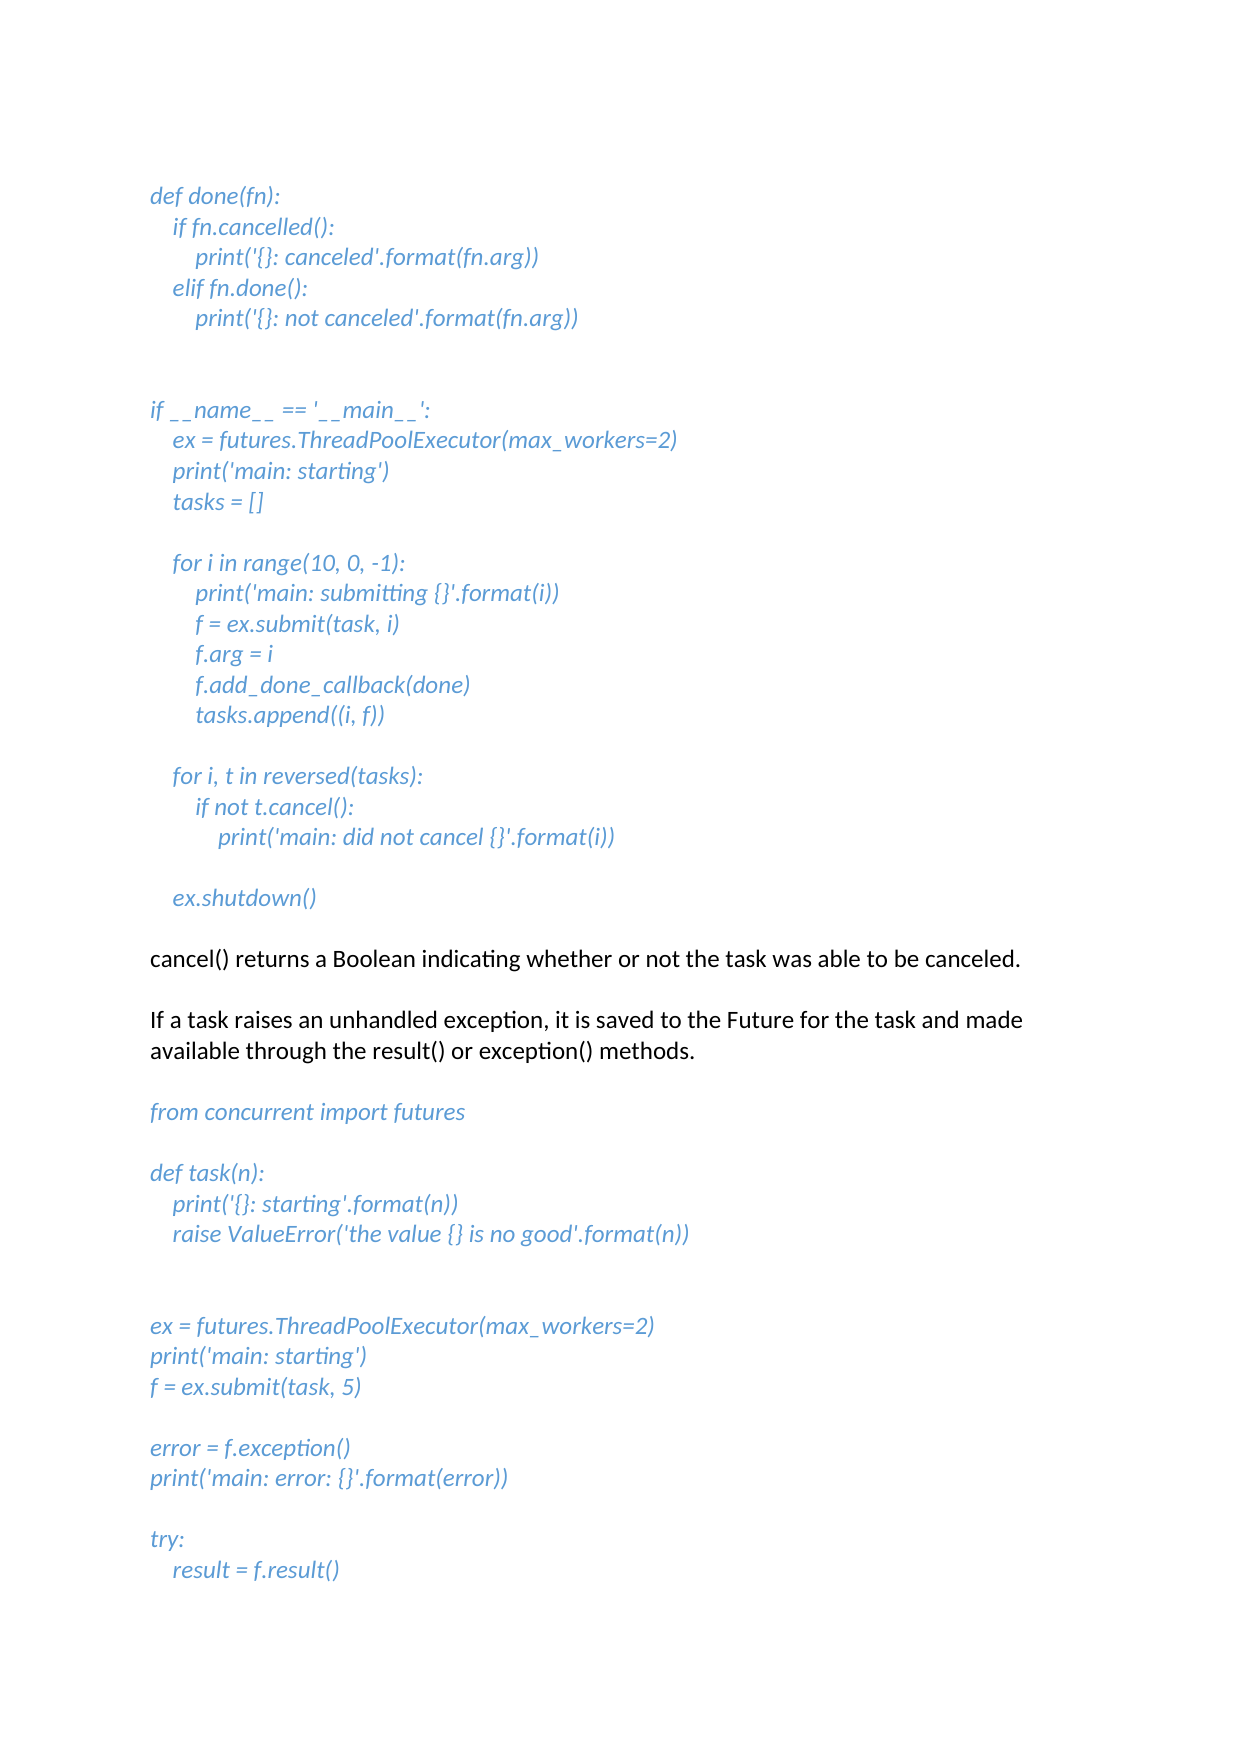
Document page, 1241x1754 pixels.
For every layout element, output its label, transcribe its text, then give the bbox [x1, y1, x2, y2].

text print('{}: starting'.format(n)) [150, 1188, 1090, 1218]
text print('main: starting') [150, 455, 1090, 486]
text if not t.cancel(): [150, 791, 1090, 821]
text ex.shutdown() [150, 882, 1090, 913]
text f = ex.submit(task, i) [150, 608, 1090, 638]
text print('{}: not canceled'.format(fn.arg)) [150, 303, 1090, 333]
text raise ValueError('the value {} is no good'.format(n)) [150, 1218, 1090, 1249]
text elif fn.done(): [150, 272, 1090, 303]
text if fn.cancelled(): [150, 211, 1090, 242]
text def done(fn): [150, 181, 1090, 211]
text def task(n): [150, 1157, 1090, 1188]
text try: [150, 1523, 1090, 1554]
text print('main: did not cancel {}'.format(i)) [150, 821, 1090, 852]
text if __name__ == '__main__': [150, 394, 1090, 425]
text If a task raises an unhandled exception, it is saved to the Future for the task and made available through the result() or exception() methods. [150, 1004, 1090, 1066]
text tasks = [] [150, 486, 1090, 516]
text result = f.result() [150, 1554, 1090, 1584]
text print('main: submitting {}'.format(i)) [150, 577, 1090, 608]
text cancel() returns a Boolean indicating whether or not the task was able to be canceled. [150, 943, 1090, 974]
text ex = futures.ThreadPoolExecutor(max_workers=2) [150, 425, 1090, 455]
text print('main: starting') [150, 1340, 1090, 1371]
text f.arg = i [150, 638, 1090, 669]
text for i, t in reversed(tasks): [150, 760, 1090, 791]
text for i in range(10, 0, -1): [150, 547, 1090, 577]
text ex = futures.ThreadPoolExecutor(max_workers=2) [150, 1310, 1090, 1340]
text f.add_done_callback(done) [150, 669, 1090, 699]
text print('main: error: {}'.format(error)) [150, 1462, 1090, 1493]
text tasks.append((i, f)) [150, 699, 1090, 730]
text print('{}: canceled'.format(fn.arg)) [150, 242, 1090, 272]
text error = f.exception() [150, 1432, 1090, 1462]
text from concurrent import futures [150, 1096, 1090, 1127]
text f = ex.submit(task, 5) [150, 1371, 1090, 1401]
